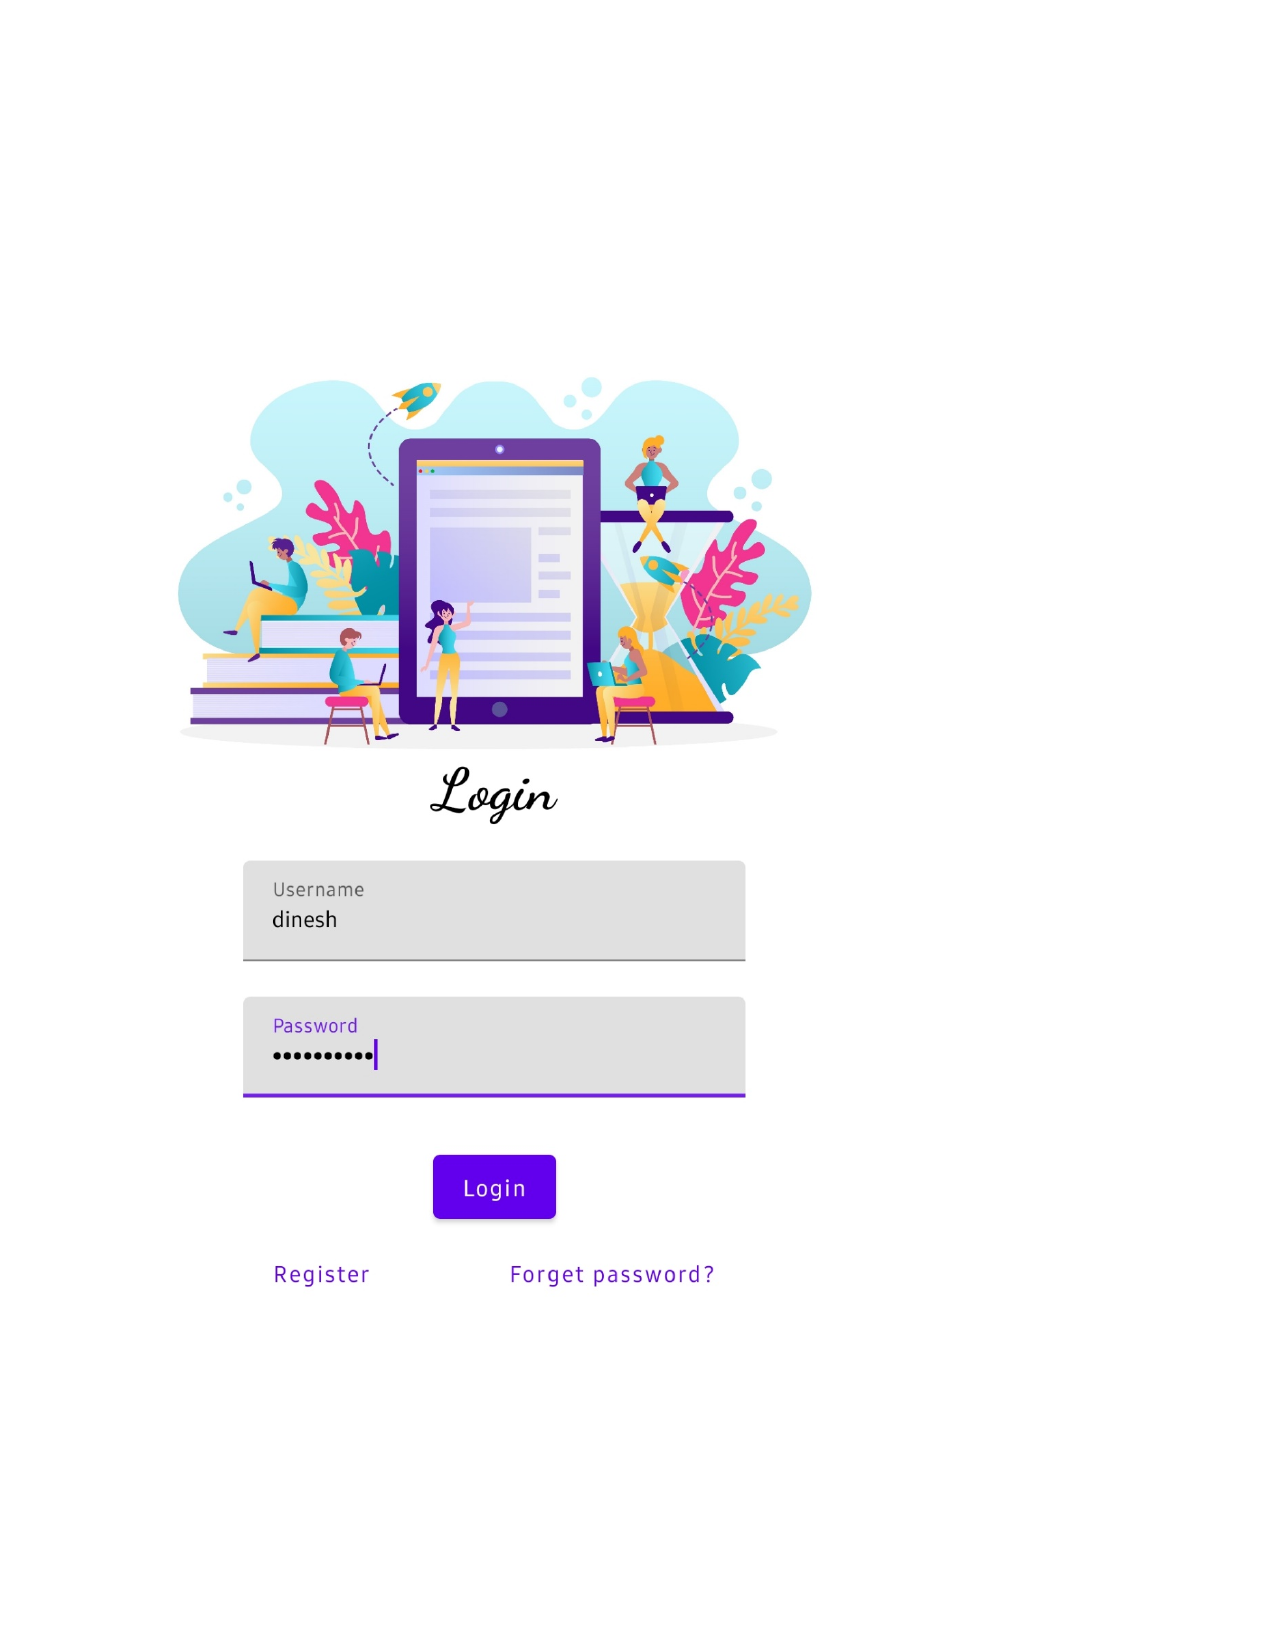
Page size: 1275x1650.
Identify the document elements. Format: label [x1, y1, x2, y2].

picture [150, 150, 838, 1500]
